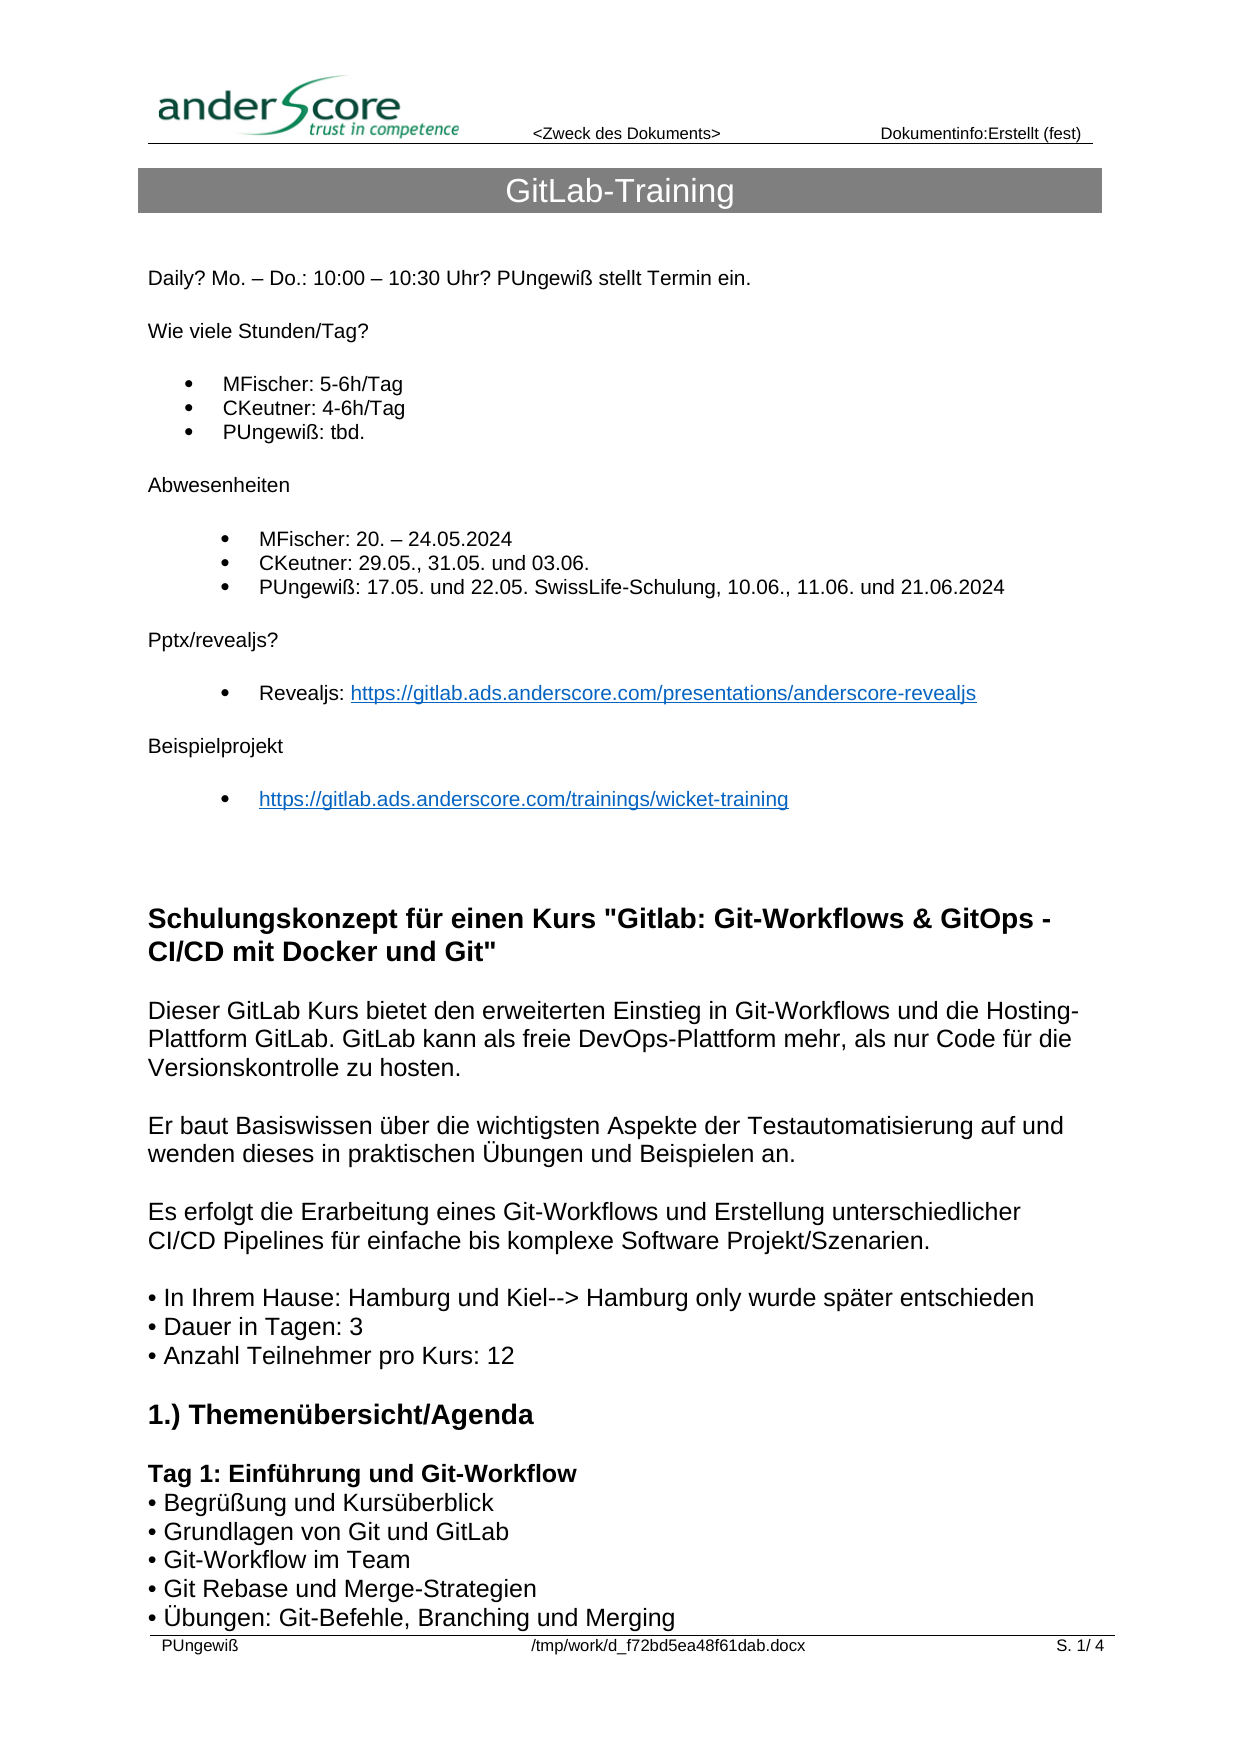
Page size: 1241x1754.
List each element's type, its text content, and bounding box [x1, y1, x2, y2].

list MFischer: 20. – 24.05.2024 [221, 526, 1093, 551]
text Daily? Mo. – Do.: 10:00 – 10:30 Uhr? PUngewiß stellt Termin ein. [148, 266, 1093, 290]
text Wie viele Stunden/Tag? [148, 319, 1093, 343]
list CKeutner: 4-6h/Tag [185, 396, 1093, 420]
list CKeutner: 29.05., 31.05. und 03.06. [221, 551, 1093, 574]
list PUngewiß: tbd. [185, 420, 1093, 444]
list https://gitlab.ads.anderscore.com/trainings/wicket-training [221, 787, 1093, 811]
list PUngewiß: 17.05. und 22.05. SwissLife-Schulung, 10.06., 11.06. und 21.06.2024 [221, 574, 1093, 599]
text Pptx/revealjs? [148, 628, 1093, 652]
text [148, 902, 1093, 1632]
picture [158, 75, 459, 139]
text GitLab-Training [139, 169, 1101, 212]
list MFischer: 5-6h/Tag [185, 372, 1093, 396]
list Revealjs: https://gitlab.ads.anderscore.com/presentations/anderscore-revealjs [221, 681, 1093, 705]
text Beispielprojekt [148, 734, 1093, 758]
text Abwesenheiten [148, 473, 1093, 497]
